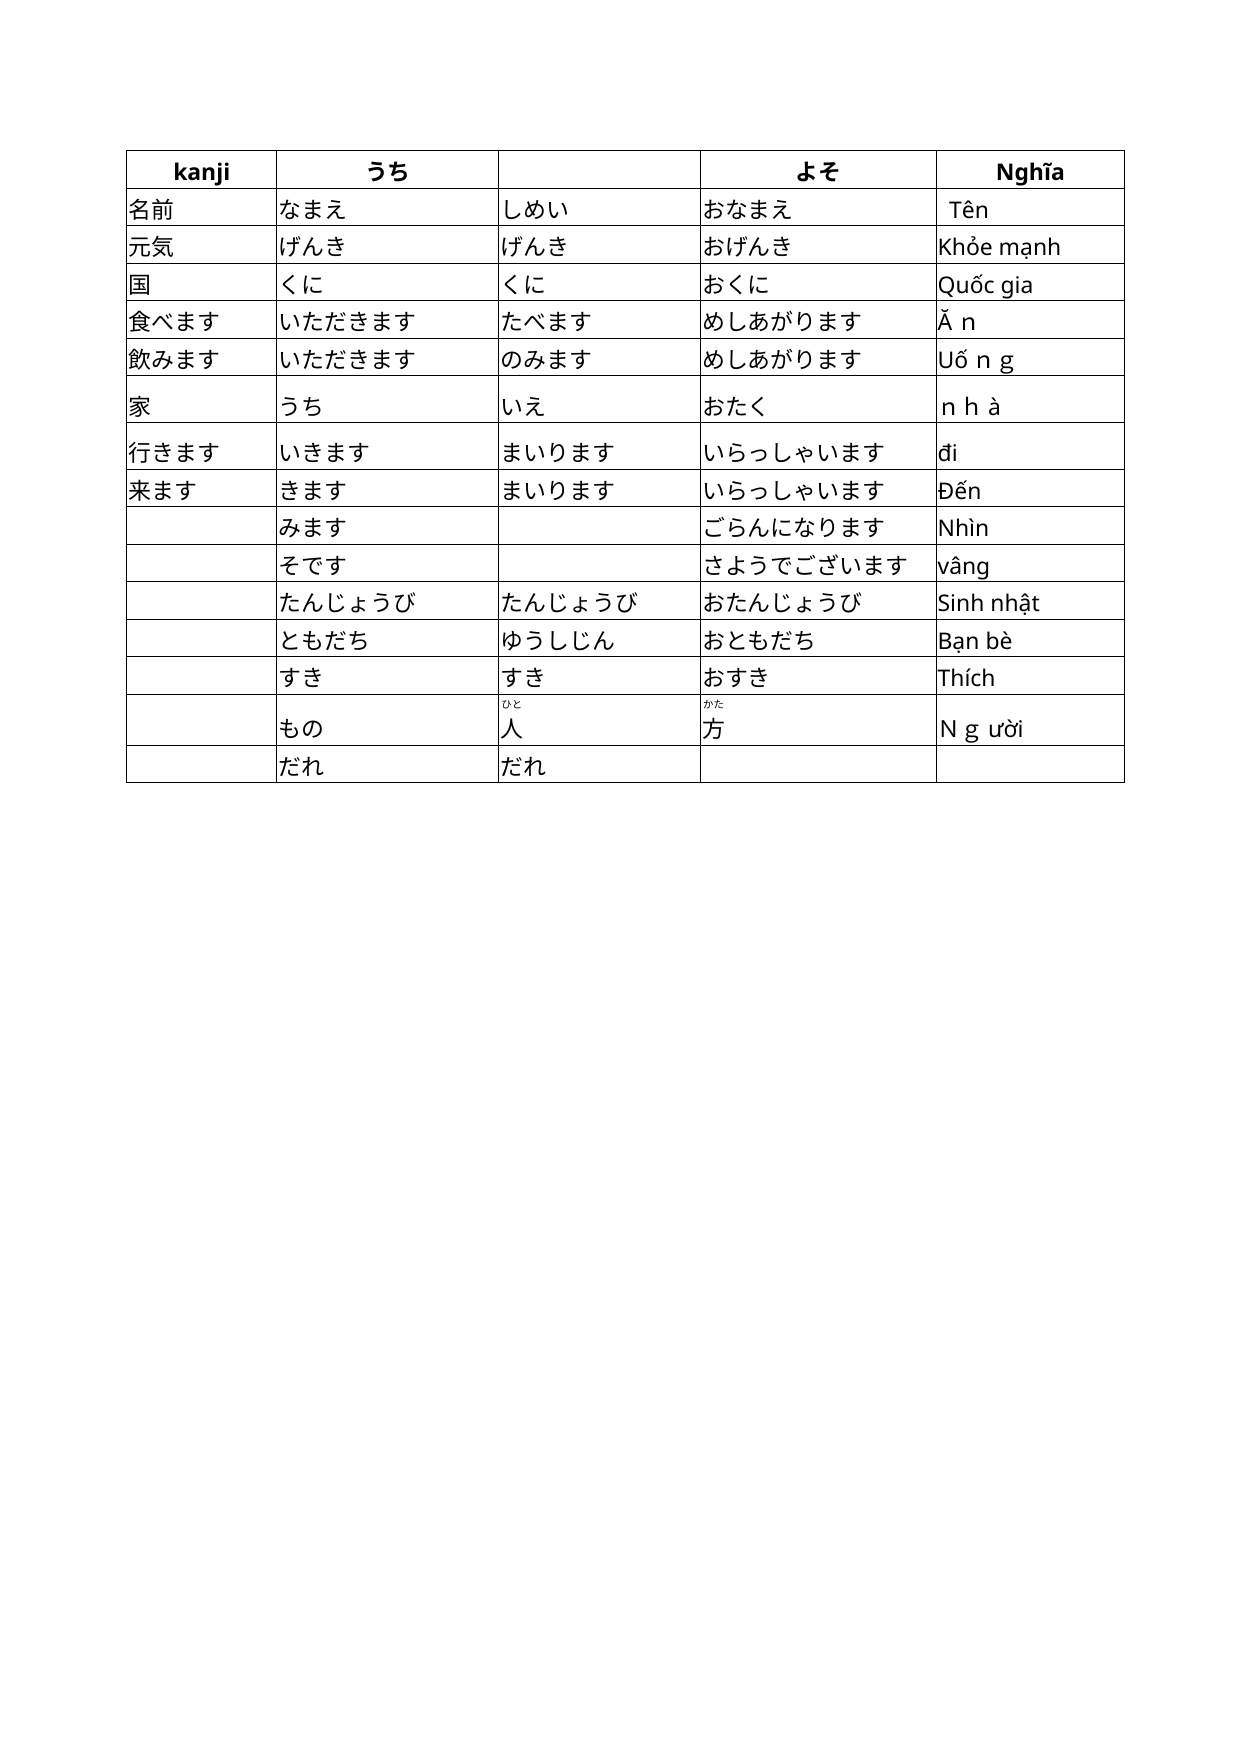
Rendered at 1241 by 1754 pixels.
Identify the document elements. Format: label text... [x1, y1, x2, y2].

table_cell いきます [277, 423, 498, 468]
table_cell ともだち [277, 620, 498, 656]
table_cell なまえ [277, 189, 498, 225]
table_cell [127, 695, 276, 744]
table_cell いらっしゃいます [701, 470, 936, 506]
table_cell たんじょうび [499, 582, 700, 618]
table_cell おたんじょうび [701, 582, 936, 618]
table_cell Uốｎｇ [937, 339, 1124, 375]
table_cell おげんき [701, 226, 936, 262]
table_cell [127, 507, 276, 543]
table_cell げんき [499, 226, 700, 262]
table_cell いただきます [277, 301, 498, 337]
table_cell すき [499, 657, 700, 693]
table_cell おなまえ [701, 189, 936, 225]
table_cell たんじょうび [277, 582, 498, 618]
table_cell めしあがります [701, 301, 936, 337]
table_cell Khỏe mạnh [937, 226, 1124, 262]
table_cell [127, 582, 276, 618]
table_cell 国 [127, 264, 276, 300]
table_cell ごらんになります [701, 507, 936, 543]
table_cell Ｎｇười [937, 695, 1124, 744]
table_cell [937, 746, 1124, 782]
table_cell くに [499, 264, 700, 300]
table_cell Quốc gia [937, 264, 1124, 300]
table_cell そです [277, 545, 498, 581]
table_cell まいります [499, 470, 700, 506]
table_cell Thích [937, 657, 1124, 693]
table_header うち [277, 151, 498, 187]
table_cell きます [277, 470, 498, 506]
table_cell いらっしゃいます [701, 423, 936, 468]
table_cell 飲みます [127, 339, 276, 375]
table_cell だれ [499, 746, 700, 782]
table_cell おともだち [701, 620, 936, 656]
table_cell くに [277, 264, 498, 300]
table_cell たべます [499, 301, 700, 337]
table_cell [701, 695, 936, 744]
table_cell [127, 657, 276, 693]
table_cell めしあがります [701, 339, 936, 375]
table_cell すき [277, 657, 498, 693]
table_cell おくに [701, 264, 936, 300]
table_cell [499, 695, 700, 744]
table_cell ｎｈà [937, 376, 1124, 422]
table_cell đi [937, 423, 1124, 468]
table_cell 名前 [127, 189, 276, 225]
table_header Nghĩa [937, 151, 1124, 187]
table_header [499, 151, 700, 187]
table_cell うち [277, 376, 498, 422]
table_cell げんき [277, 226, 498, 262]
table_cell おすき [701, 657, 936, 693]
table_cell Bạn bè [937, 620, 1124, 656]
table_cell Tên [937, 189, 1124, 225]
table_cell 食べます [127, 301, 276, 337]
table_cell Đến [937, 470, 1124, 506]
table_cell いえ [499, 376, 700, 422]
table_cell [499, 507, 700, 543]
table_cell Ăｎ [937, 301, 1124, 337]
table_cell ゆうしじん [499, 620, 700, 656]
table_cell しめい [499, 189, 700, 225]
table_cell いただきます [277, 339, 498, 375]
table_cell [127, 620, 276, 656]
table_cell だれ [277, 746, 498, 782]
table_cell 来ます [127, 470, 276, 506]
table_cell おたく [701, 376, 936, 422]
table_cell [127, 545, 276, 581]
table_cell もの [277, 695, 498, 744]
table_header よそ [701, 151, 936, 187]
table_cell vâng [937, 545, 1124, 581]
table_cell Sinh nhật [937, 582, 1124, 618]
table_cell [499, 545, 700, 581]
table_cell Nhìn [937, 507, 1124, 543]
table_cell さようでございます [701, 545, 936, 581]
table_cell 家 [127, 376, 276, 422]
table_cell [127, 746, 276, 782]
table_cell 元気 [127, 226, 276, 262]
table_cell みます [277, 507, 498, 543]
table_cell のみます [499, 339, 700, 375]
table_cell 行きます [127, 423, 276, 468]
table_cell [701, 746, 936, 782]
table_header kanji [127, 151, 276, 187]
table_cell まいります [499, 423, 700, 468]
